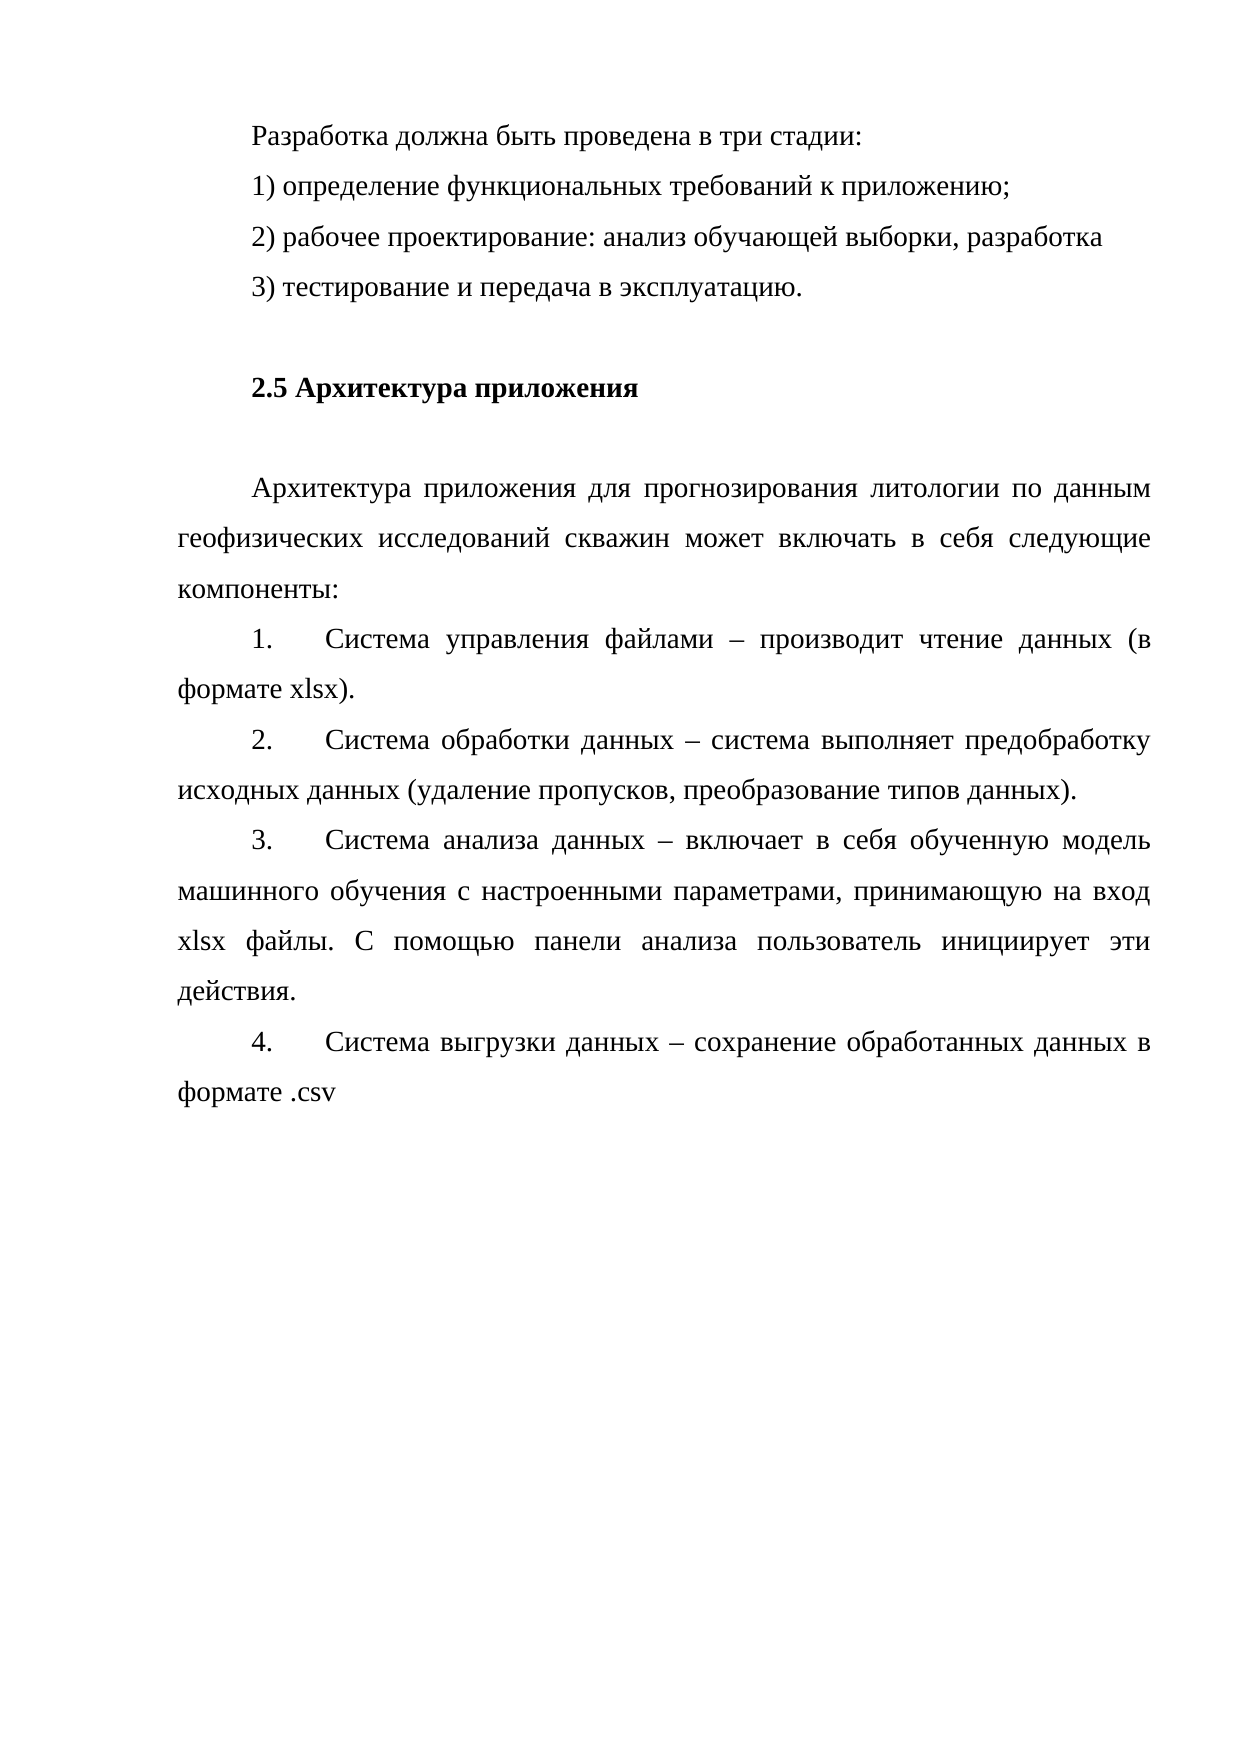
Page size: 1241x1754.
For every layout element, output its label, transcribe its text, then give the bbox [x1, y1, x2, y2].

text 3) тестирование и передача в эксплуатацию. [177, 269, 1152, 303]
list Система анализа данных – включает в себя обученную модель машинного обучения с настроенными параметрами, принимающую на вход xlsx файлы. С помощью панели анализа пользователь инициирует эти действия. [177, 822, 1152, 1007]
text 2) рабочее проектирование: анализ обучающей выборки, разработка [177, 219, 1152, 252]
list Система выгрузки данных – сохранение обработанных данных в формате .csv [177, 1024, 1152, 1108]
text Разработка должна быть проведена в три стадии: [177, 118, 1152, 152]
list Система управления файлами – производит чтение данных (в формате xlsx). [177, 621, 1152, 705]
text 1) определение функциональных требований к приложению; [177, 168, 1152, 202]
text 2.5 Архитектура приложения [177, 370, 1152, 403]
text Архитектура приложения для прогнозирования литологии по данным геофизических исследований скважин может включать в себя следующие компоненты: [177, 470, 1152, 604]
list Система обработки данных – система выполняет предобработку исходных данных (удаление пропусков, преобразование типов данных). [177, 722, 1152, 806]
